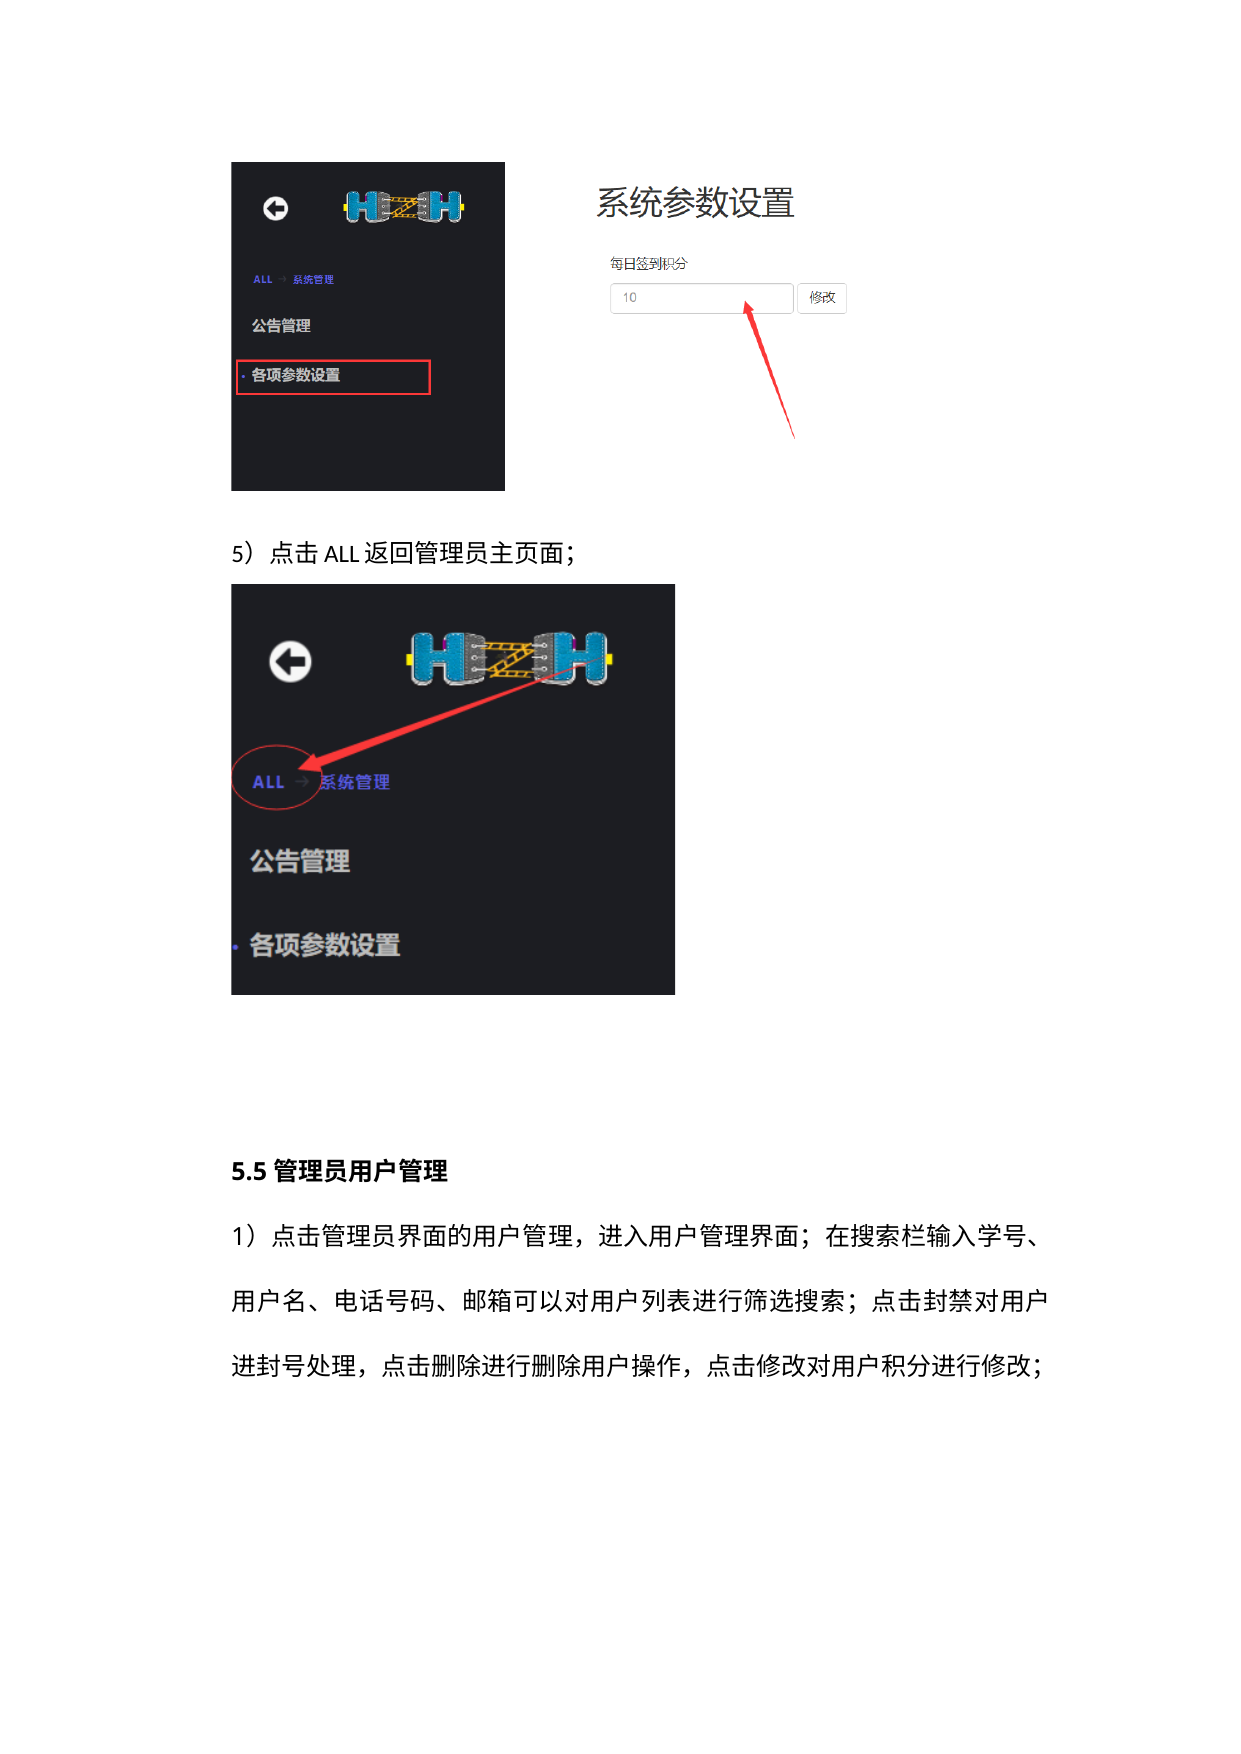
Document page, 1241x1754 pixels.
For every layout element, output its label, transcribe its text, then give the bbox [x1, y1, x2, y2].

picture [231, 162, 1097, 491]
picture [231, 584, 675, 995]
text 1）点击管理员界面的用户管理，进入用户管理界面；在搜索栏输入学号、用户名、电话号码、邮箱可以对用户列表进行筛选搜索；点击封禁对用户进封号处理，点击删除进行删除用户操作，点击修改对用户积分进行修改； [231, 1202, 1053, 1397]
list 点击ALL返回管理员主页面； [231, 519, 1053, 584]
text 5.5 管理员用户管理 [231, 1137, 1053, 1202]
